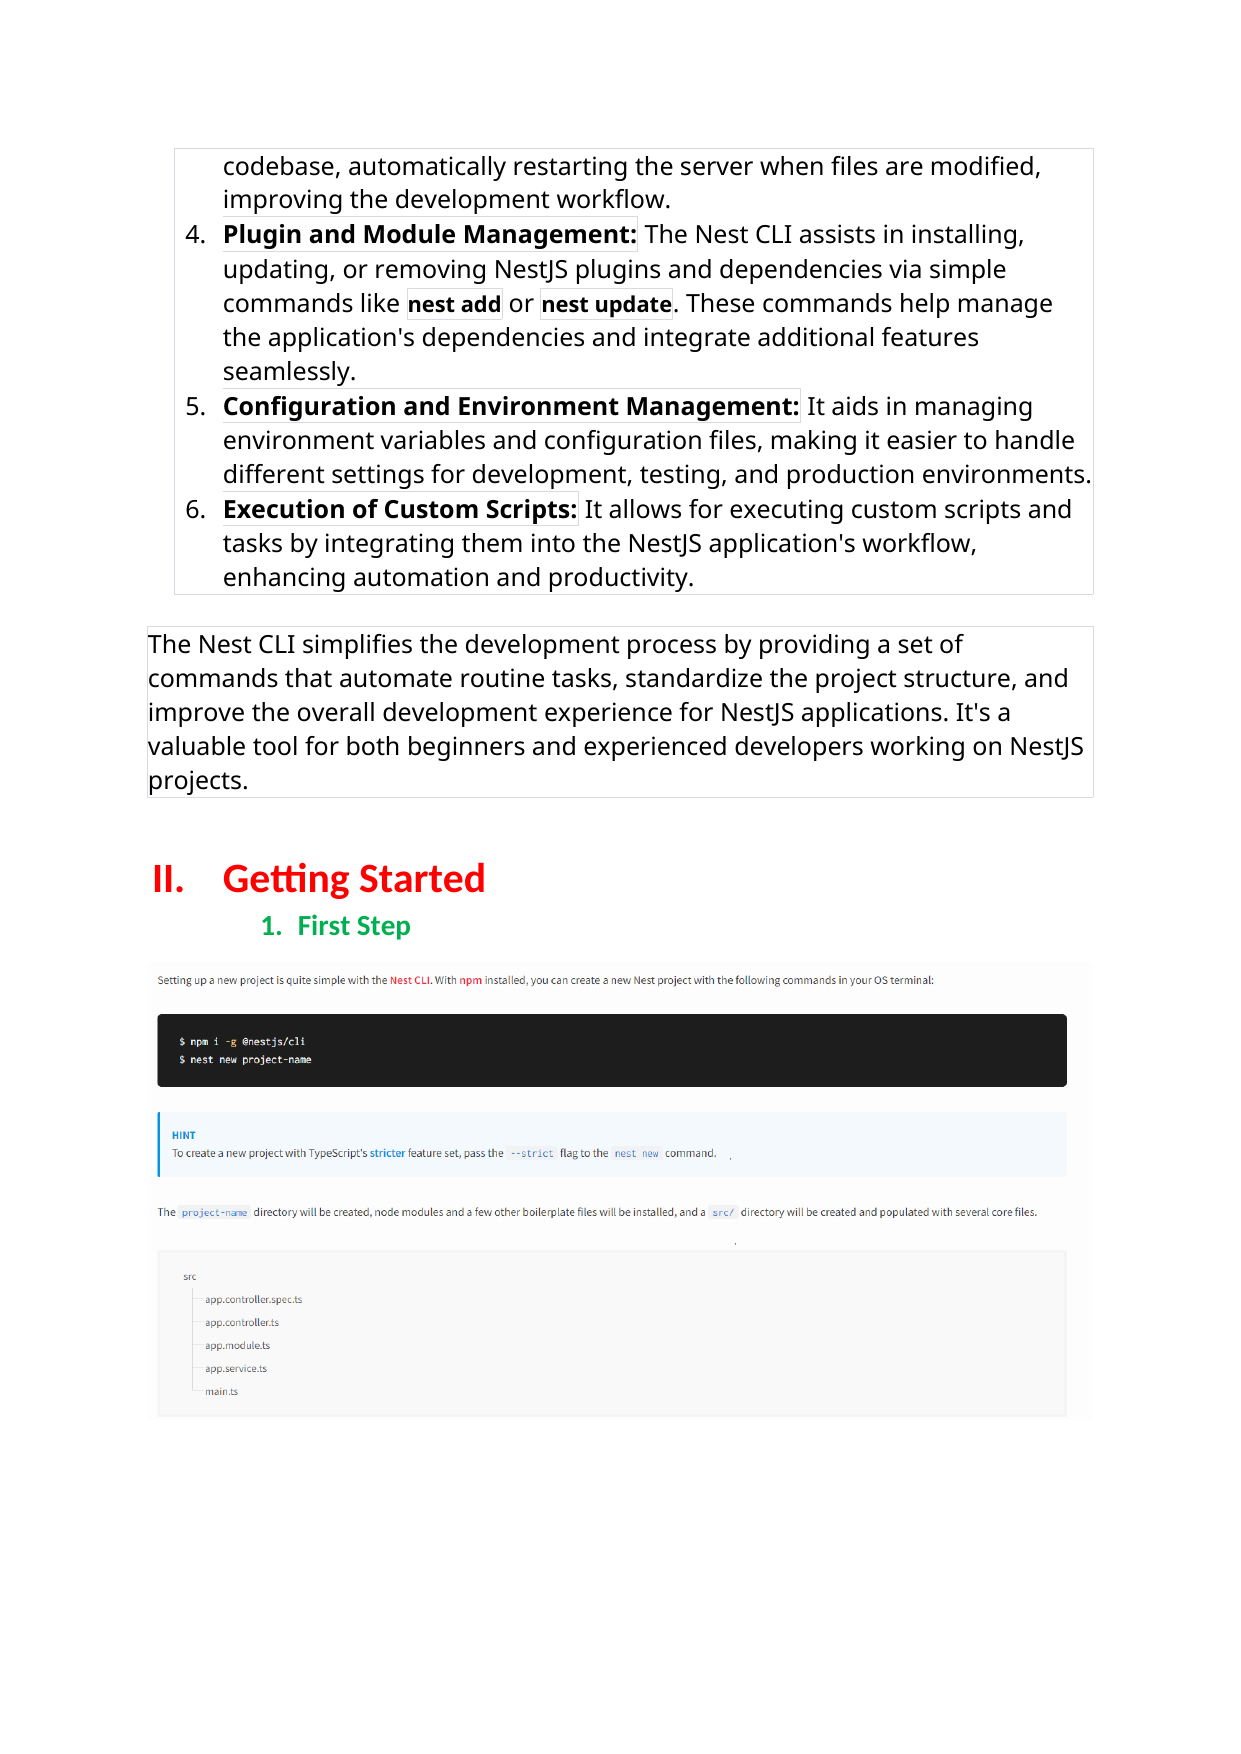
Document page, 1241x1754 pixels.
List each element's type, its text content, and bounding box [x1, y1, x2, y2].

picture [147, 962, 1093, 1419]
list Configuration and Environment Management: It aids in managing environment variables and configuration files, making it easier to handle different settings for development, testing, and production environments. [175, 387, 1093, 490]
list Plugin and Module Management: The Nest CLI assists in installing, updating, or removing NestJS plugins and dependencies via simple commands like nest add or nest update. These commands help manage the application's dependencies and integrate additional features seamlessly. [175, 216, 1093, 387]
text The Nest CLI simplifies the development process by providing a set of commands that automate routine tasks, standardize the project structure, and improve the overall development experience for NestJS applications. It's a valuable tool for both beginners and experienced developers working on NestJS projects. [148, 627, 1093, 797]
list First Step [260, 907, 1093, 943]
list Getting Started [185, 852, 1093, 903]
list Execution of Custom Scripts: It allows for executing custom scripts and tasks by integrating them into the NestJS application's workflow, enhancing automation and productivity. [175, 490, 1093, 594]
